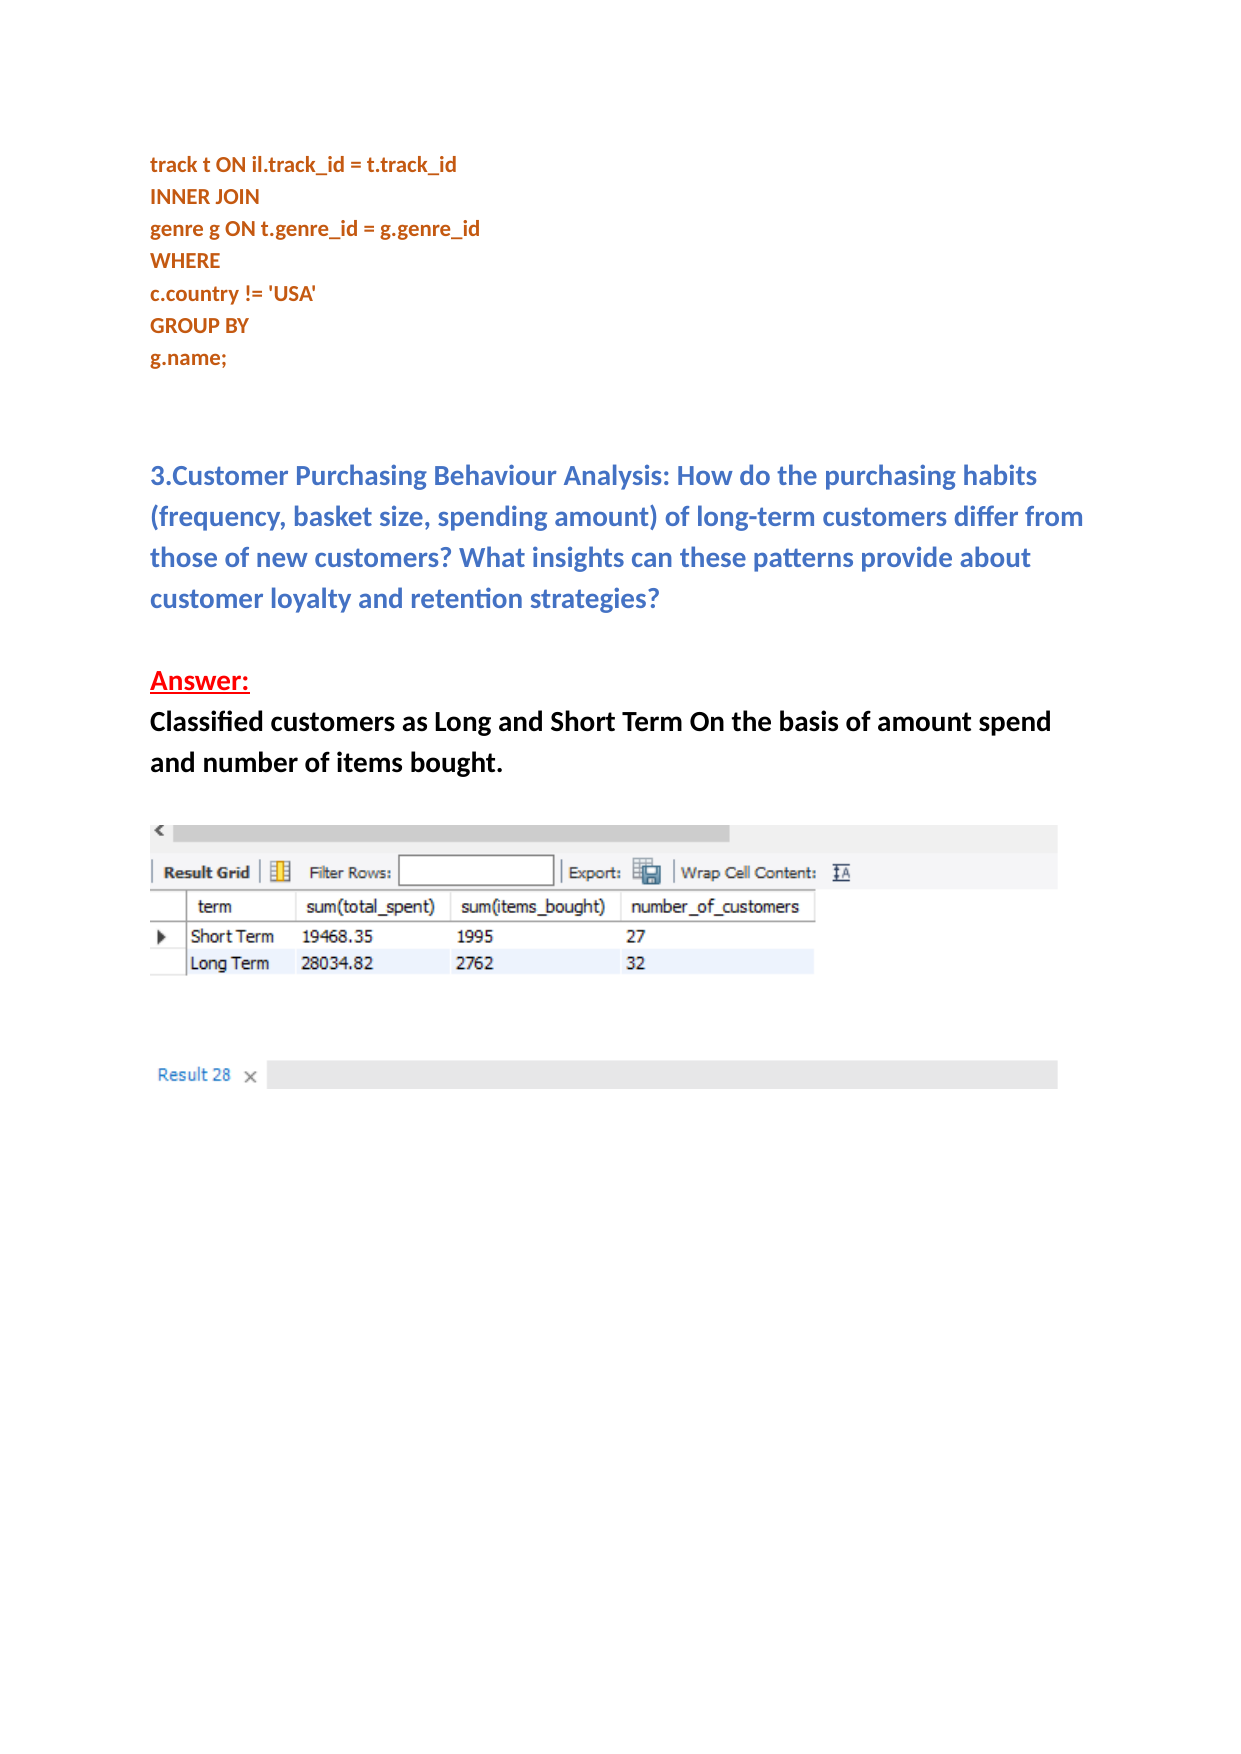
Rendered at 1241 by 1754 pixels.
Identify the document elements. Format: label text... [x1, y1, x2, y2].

text c.country != 'USA' [150, 279, 1090, 307]
text WHERE [150, 247, 1090, 274]
text INNER JOIN [150, 182, 1090, 210]
text track t ON il.track_id = t.track_id [150, 150, 1090, 178]
text Classified customers as Long and Short Term On the basis of amount spend and number of items bought. [150, 703, 1090, 779]
text GROUP BY [150, 311, 1090, 339]
picture [150, 825, 1058, 1089]
text 3.Customer Purchasing Behaviour Analysis: How do the purchasing habits (frequency, basket size, spending amount) of long-term customers differ from those of new customers? What insights can these patterns provide about customer loyalty and retention strategies? [150, 457, 1090, 616]
text g.name; [150, 343, 1090, 371]
text genre g ON t.genre_id = g.genre_id [150, 214, 1090, 242]
text Answer: [150, 662, 1090, 697]
